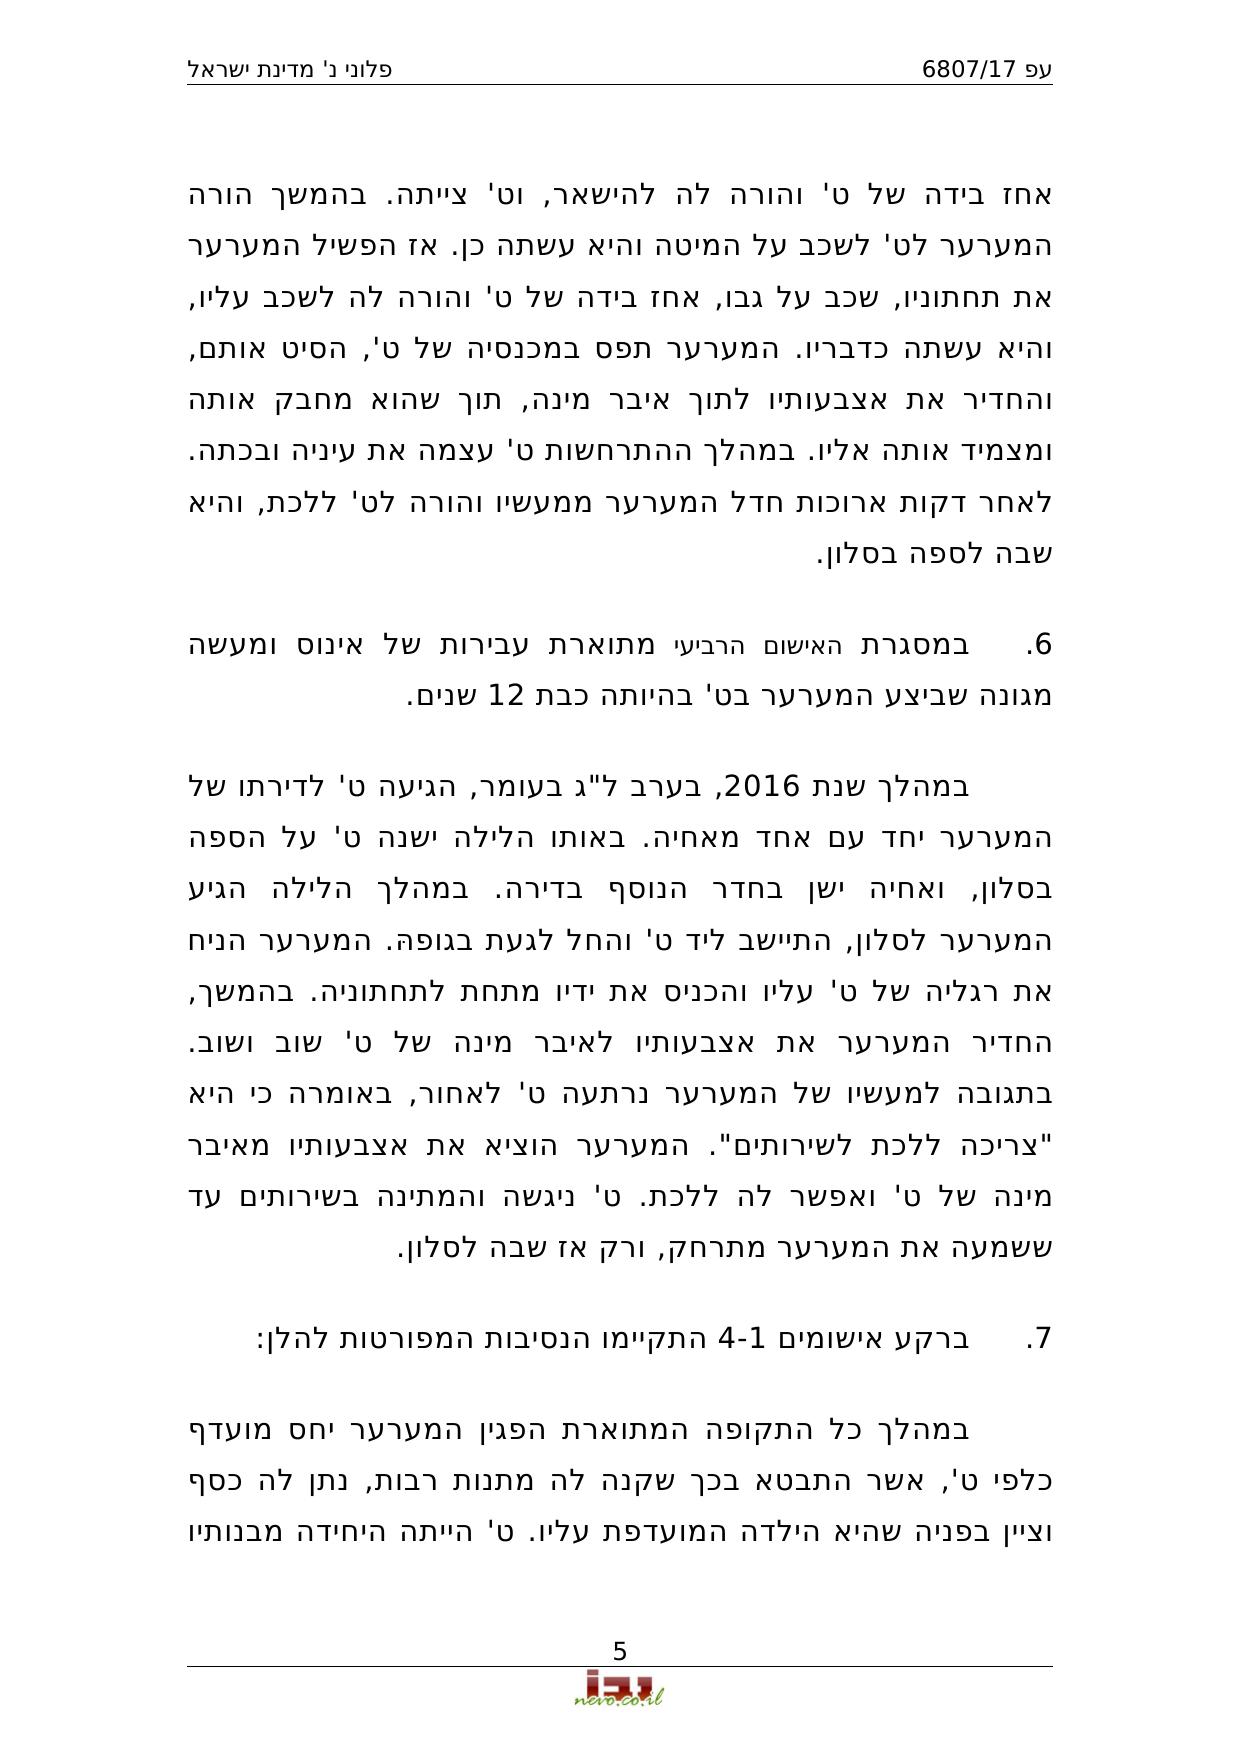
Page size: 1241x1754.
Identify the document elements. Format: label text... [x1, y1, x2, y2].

text 6. במסגרת האישום הרביעי מתוארת עבירות של אינוס ומעשה מגונה שביצע המערער בט' בהיותה כבת 12 שנים. [187, 627, 1053, 712]
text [187, 177, 1053, 570]
text 7. ברקע אישומים 4-1 התקיימו הנסיבות המפורטות להלן: [187, 1321, 1053, 1355]
text במהלך שנת 2016, בערב ל"ג בעומר, הגיעה ט' לדירתו של המערער יחד עם אחד מאחיה. באותו הלילה ישנה ט' על הספה בסלון, ואחיה ישן בחדר הנוסף בדירה. במהלך הלילה הגיע המערער לסלון, התיישב ליד ט' והחל לגעת בגופהּ. המערער הניח את רגליה של ט' עליו והכניס את ידיו מתחת לתחתוניה. בהמשך, החדיר המערער את אצבעותיו לאיבר מינה של ט' שוב ושוב. בתגובה למעשיו של המערער נרתעה ט' לאחור, באומרה כי היא "צריכה ללכת לשירותים". המערער הוציא את אצבעותיו מאיבר מינה של ט' ואפשר לה ללכת. ט' ניגשה והמתינה בשירותים עד ששמעה את המערער מתרחק, ורק אז שבה לסלון. [187, 769, 1053, 1264]
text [187, 1412, 1053, 1548]
picture [574, 1669, 666, 1707]
